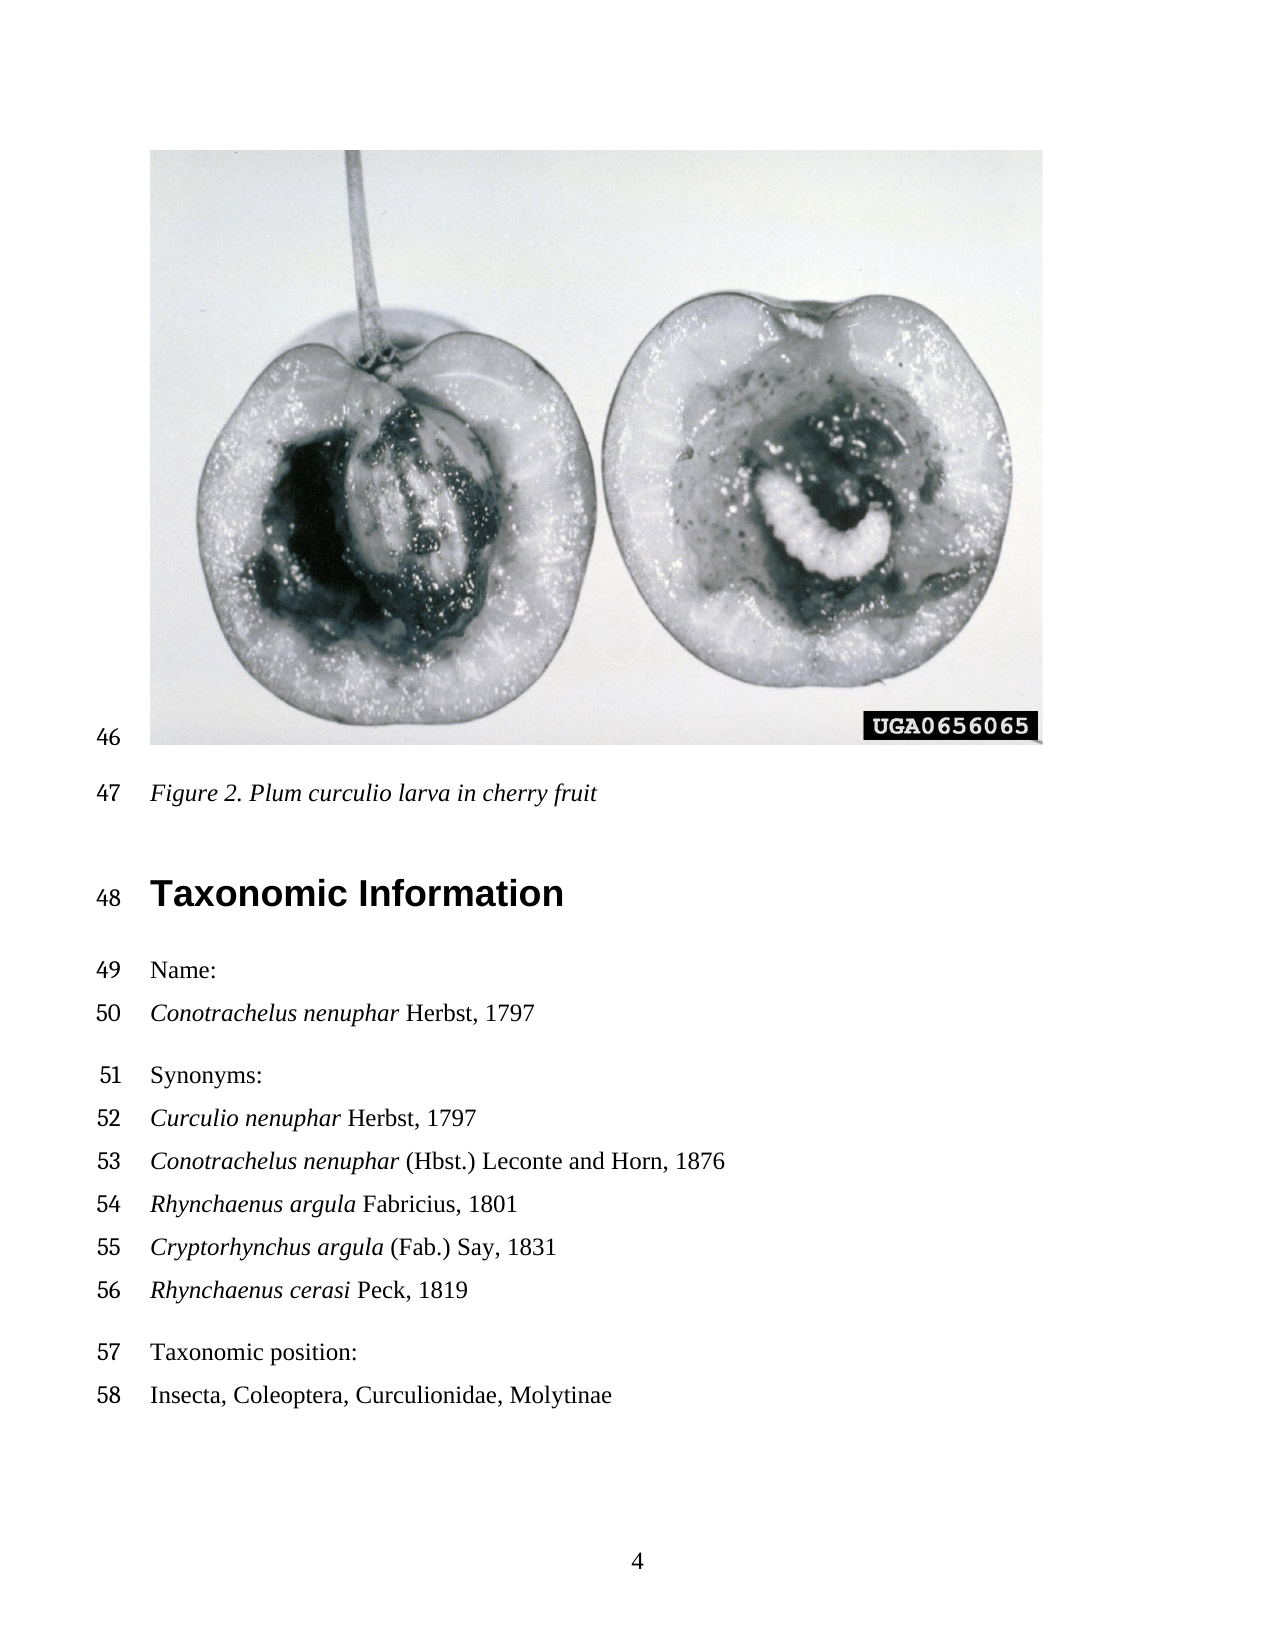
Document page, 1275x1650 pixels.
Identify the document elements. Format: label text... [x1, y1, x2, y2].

text Name: Conotrachelus nenuphar Herbst, 1797 [150, 955, 1125, 1027]
text Figure 2. Plum curculio larva in cherry fruit [150, 778, 1125, 807]
text Taxonomic position: Insecta, Coleoptera, Curculionidae, Molytinae [150, 1337, 1125, 1409]
picture [150, 150, 1043, 745]
subtitle Taxonomic Information [150, 871, 1125, 914]
text Synonyms: Curculio nenuphar Herbst, 1797 Conotrachelus nenuphar (Hbst.) Leconte and Horn, 1876 Rhynchaenus argula Fabricius, 1801 Cryptorhynchus argula (Fab.) Say, 1831 Rhynchaenus cerasi Peck, 1819 [150, 1060, 1125, 1304]
